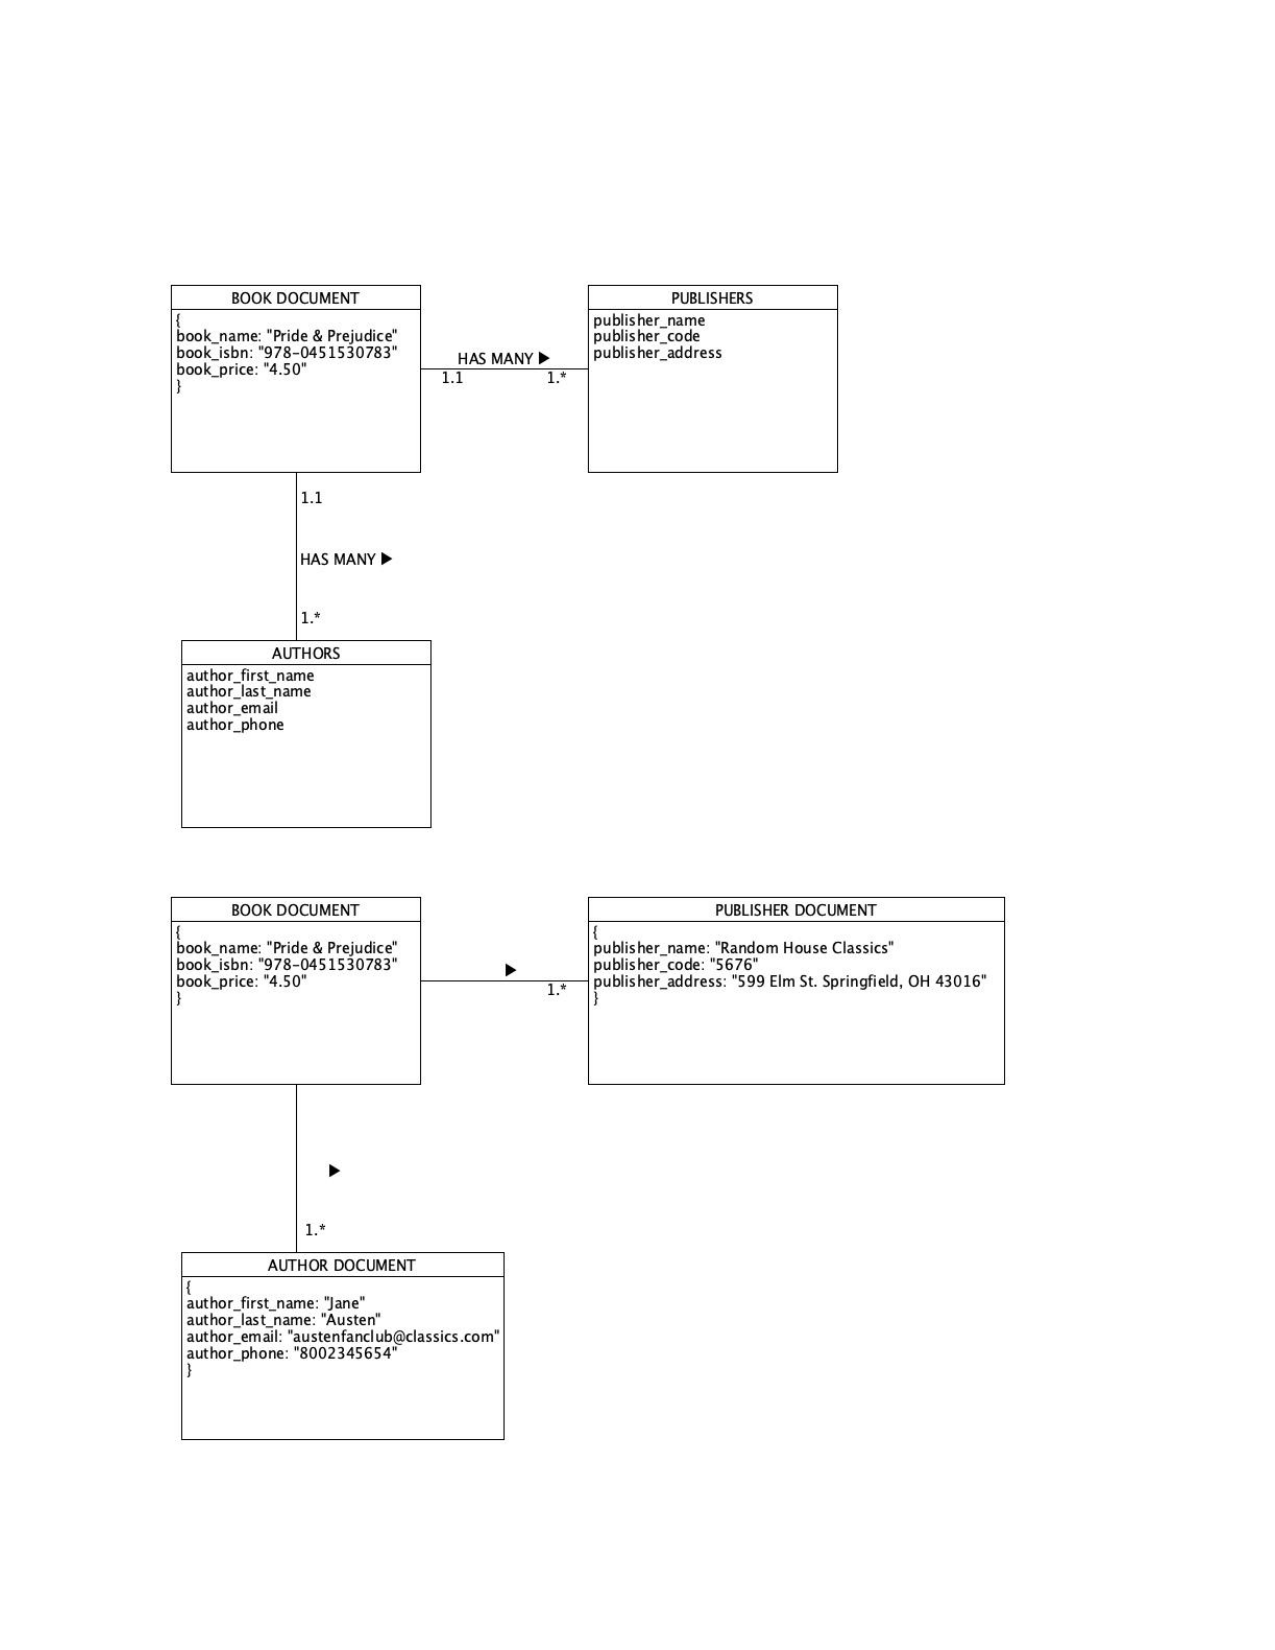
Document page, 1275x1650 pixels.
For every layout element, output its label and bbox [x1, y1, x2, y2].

picture [150, 877, 1025, 1461]
picture [150, 265, 859, 849]
